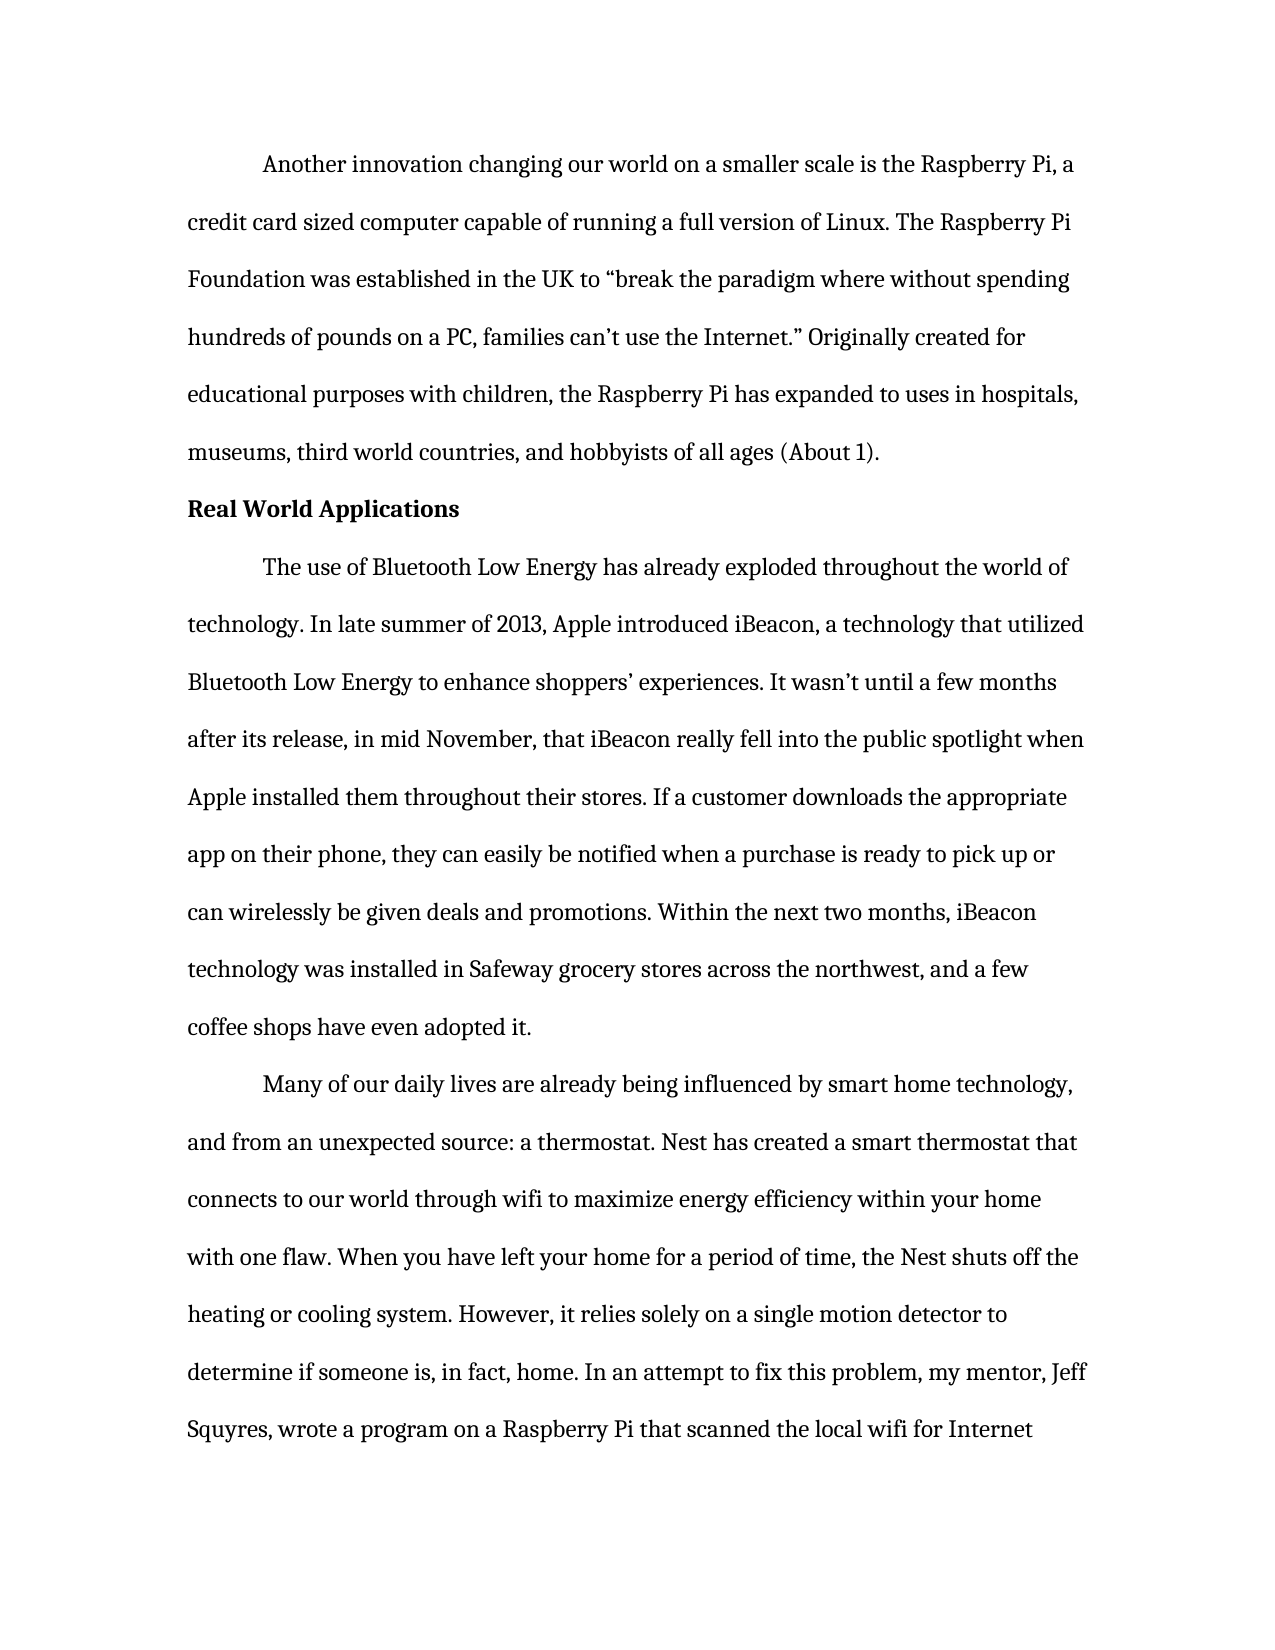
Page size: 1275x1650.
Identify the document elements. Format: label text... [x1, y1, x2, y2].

text Another innovation changing our world on a smaller scale is the Raspberry Pi, a credit card sized computer capable of running a full version of Linux. The Raspberry Pi Foundation was established in the UK to “break the paradigm where without spending hundreds of pounds on a PC, families can’t use the Internet.” Originally created for educational purposes with children, the Raspberry Pi has expanded to uses in hospitals, museums, third world countries, and hobbyists of all ages (About 1). [187, 150, 1087, 466]
text Real World Applications [187, 495, 1087, 524]
text The use of Bluetooth Low Energy has already exploded throughout the world of technology. In late summer of 2013, Apple introduced iBeacon, a technology that utilized Bluetooth Low Energy to enhance shoppers’ experiences. It wasn’t until a few months after its release, in mid November, that iBeacon really fell into the public spotlight when Apple installed them throughout their stores. If a customer downloads the appropriate app on their phone, they can easily be notified when a purchase is ready to pick up or can wirelessly be given deals and promotions. Within the next two months, iBeacon technology was installed in Safeway grocery stores across the northwest, and a few coffee shops have even adopted it. [187, 552, 1087, 1041]
